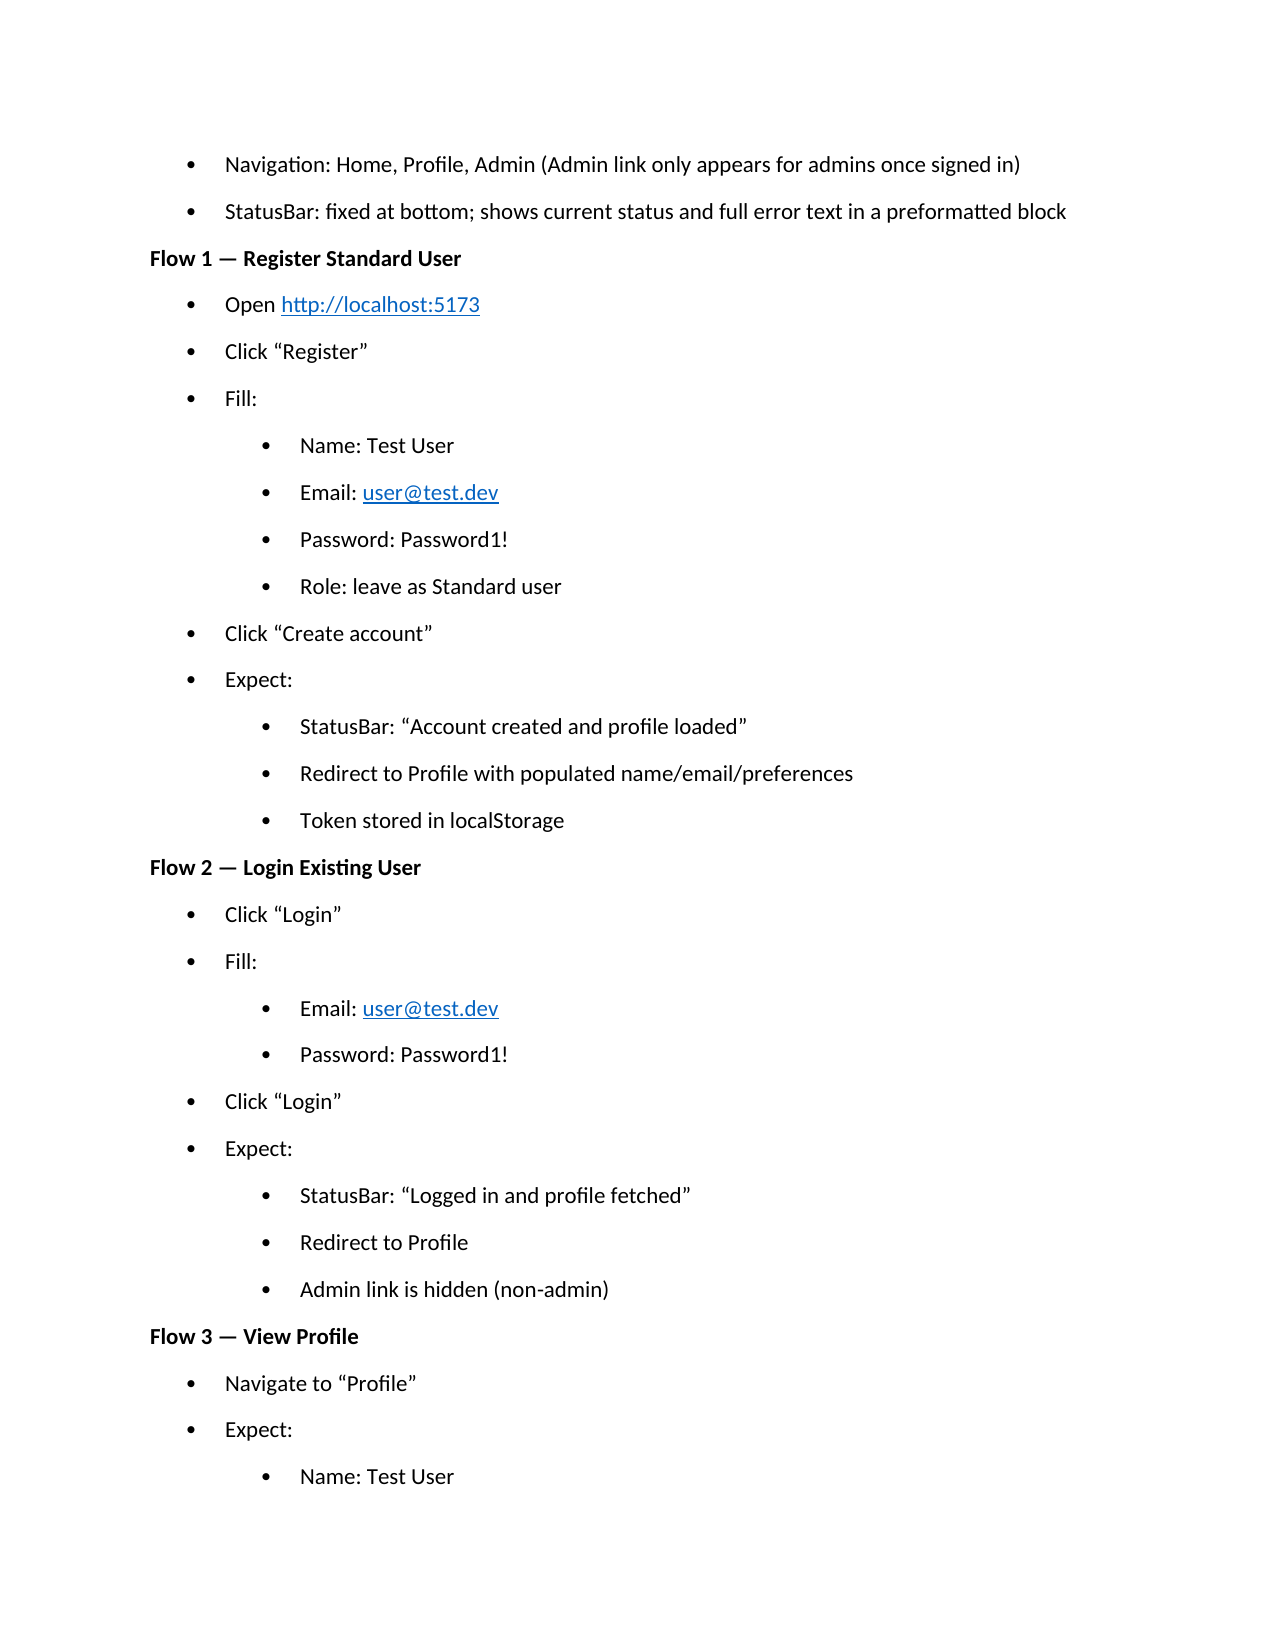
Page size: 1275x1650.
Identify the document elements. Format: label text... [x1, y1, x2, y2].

list Fill: [187, 384, 1125, 412]
list Click “Register” [187, 337, 1125, 366]
text Flow 1 — Register Standard User [150, 244, 1125, 272]
list Redirect to Profile [262, 1228, 1125, 1256]
list StatusBar: fixed at bottom; shows current status and full error text in a preformatted block [187, 197, 1125, 225]
list Expect: [187, 666, 1125, 694]
list Navigate to “Profile” [187, 1369, 1125, 1397]
list Expect: [187, 1416, 1125, 1444]
text Flow 2 — Login Existing User [150, 853, 1125, 881]
list Password: Password1! [262, 1041, 1125, 1069]
list Role: leave as Standard user [262, 572, 1125, 600]
text Flow 3 — View Profile [150, 1322, 1125, 1350]
list Fill: [187, 947, 1125, 975]
list Admin link is hidden (non-admin) [262, 1275, 1125, 1303]
list Redirect to Profile with populated name/email/preferences [262, 759, 1125, 787]
list Name: Test User [262, 1462, 1125, 1491]
list Open http://localhost:5173 [187, 291, 1125, 319]
list Name: Test User [262, 431, 1125, 459]
list StatusBar: “Logged in and profile fetched” [262, 1181, 1125, 1209]
list StatusBar: “Account created and profile loaded” [262, 712, 1125, 741]
list Email: user@test.dev [262, 994, 1125, 1022]
list Password: Password1! [262, 525, 1125, 553]
list Email: user@test.dev [262, 478, 1125, 506]
list Click “Login” [187, 1087, 1125, 1116]
list Click “Login” [187, 900, 1125, 928]
list Click “Create account” [187, 619, 1125, 647]
list Expect: [187, 1134, 1125, 1162]
list Navigation: Home, Profile, Admin (Admin link only appears for admins once signed in) [187, 150, 1125, 178]
list Token stored in localStorage [262, 806, 1125, 834]
